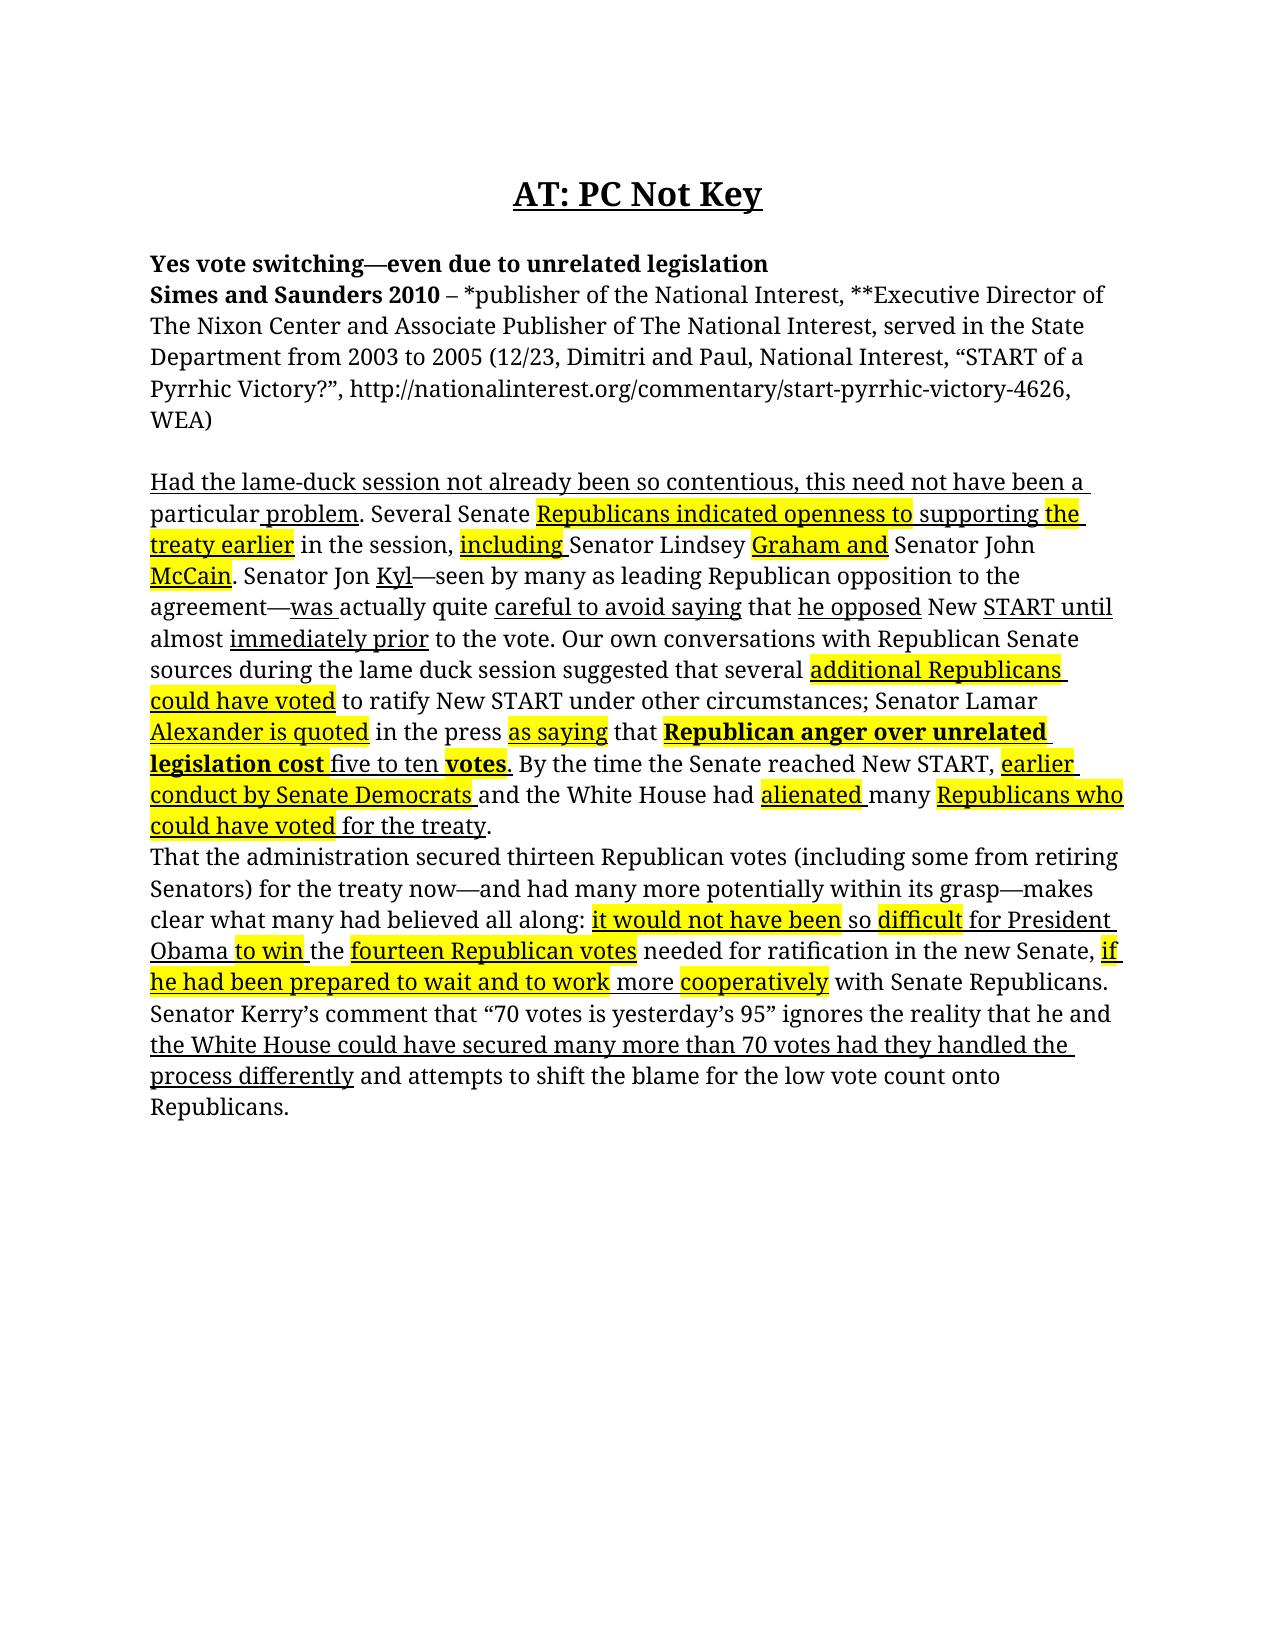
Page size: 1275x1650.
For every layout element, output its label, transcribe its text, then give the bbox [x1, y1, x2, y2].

text Had the lame-duck session not already been so contentious, this need not have been a particular problem. Several Senate Republicans indicated openness to supporting the treaty earlier in the session, including Senator Lindsey Graham and Senator John McCain. Senator Jon Kyl—seen by many as leading Republican opposition to the agreement—was actually quite careful to avoid saying that he opposed New START until almost immediately prior to the vote. Our own conversations with Republican Senate sources during the lame duck session suggested that several additional Republicans could have voted to ratify New START under other circumstances; Senator Lamar Alexander is quoted in the press as saying that Republican anger over unrelated legislation cost five to ten votes. By the time the Senate reached New START, earlier conduct by Senate Democrats and the White House had alienated many Republicans who could have voted for the treaty. [150, 466, 1125, 841]
text Simes and Saunders 2010 – *publisher of the National Interest, **Executive Director of The Nixon Center and Associate Publisher of The National Interest, served in the State Department from 2003 to 2005 (12/23, Dimitri and Paul, National Interest, “START of a Pyrrhic Victory?”, http://nationalinterest.org/commentary/start-pyrrhic-victory-4626, WEA) [150, 279, 1125, 435]
text Yes vote switching—even due to unrelated legislation [150, 247, 1125, 279]
subtitle AT: PC Not Key [150, 171, 1125, 216]
text That the administration secured thirteen Republican votes (including some from retiring Senators) for the treaty now—and had many more potentially within its grasp—makes clear what many had believed all along: it would not have been so difficult for President Obama to win the fourteen Republican votes needed for ratification in the new Senate, if he had been prepared to wait and to work more cooperatively with Senate Republicans. Senator Kerry’s comment that “70 votes is yesterday’s 95” ignores the reality that he and the White House could have secured many more than 70 votes had they handled the process differently and attempts to shift the blame for the low vote count onto Republicans. [150, 841, 1125, 1122]
